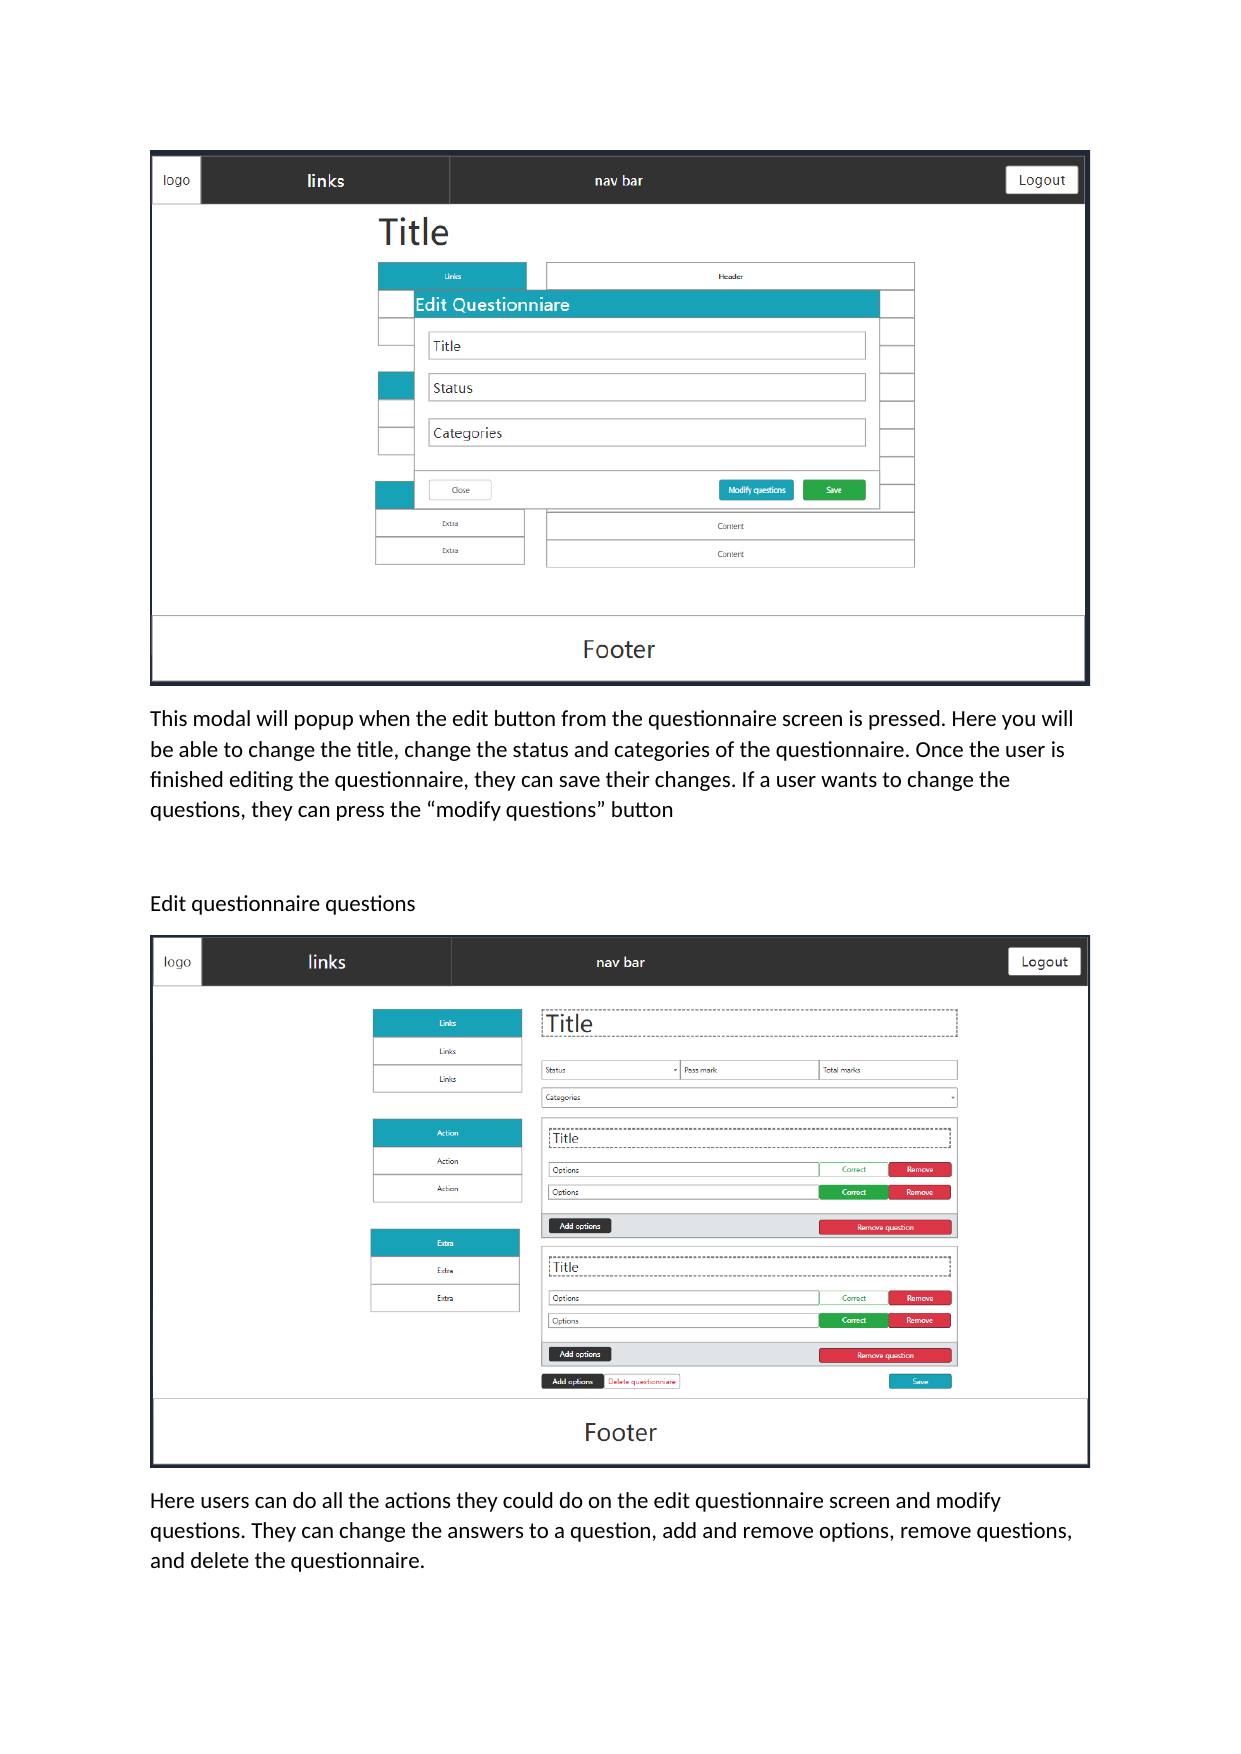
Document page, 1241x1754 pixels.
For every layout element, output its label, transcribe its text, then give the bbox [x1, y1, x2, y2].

picture [150, 935, 1091, 1468]
text Edit questionnaire questions [150, 889, 1090, 917]
text This modal will popup when the edit button from the questionnaire screen is pressed. Here you will be able to change the title, change the status and categories of the questionnaire. Once the user is finished editing the questionnaire, they can save their changes. If a user wants to change the questions, they can press the “modify questions” button [150, 704, 1090, 823]
text Here users can do all the actions they could do on the edit questionnaire screen and modify questions. They can change the answers to a question, add and remove options, remove questions, and delete the questionnaire. [150, 1486, 1090, 1574]
picture [150, 150, 1091, 686]
